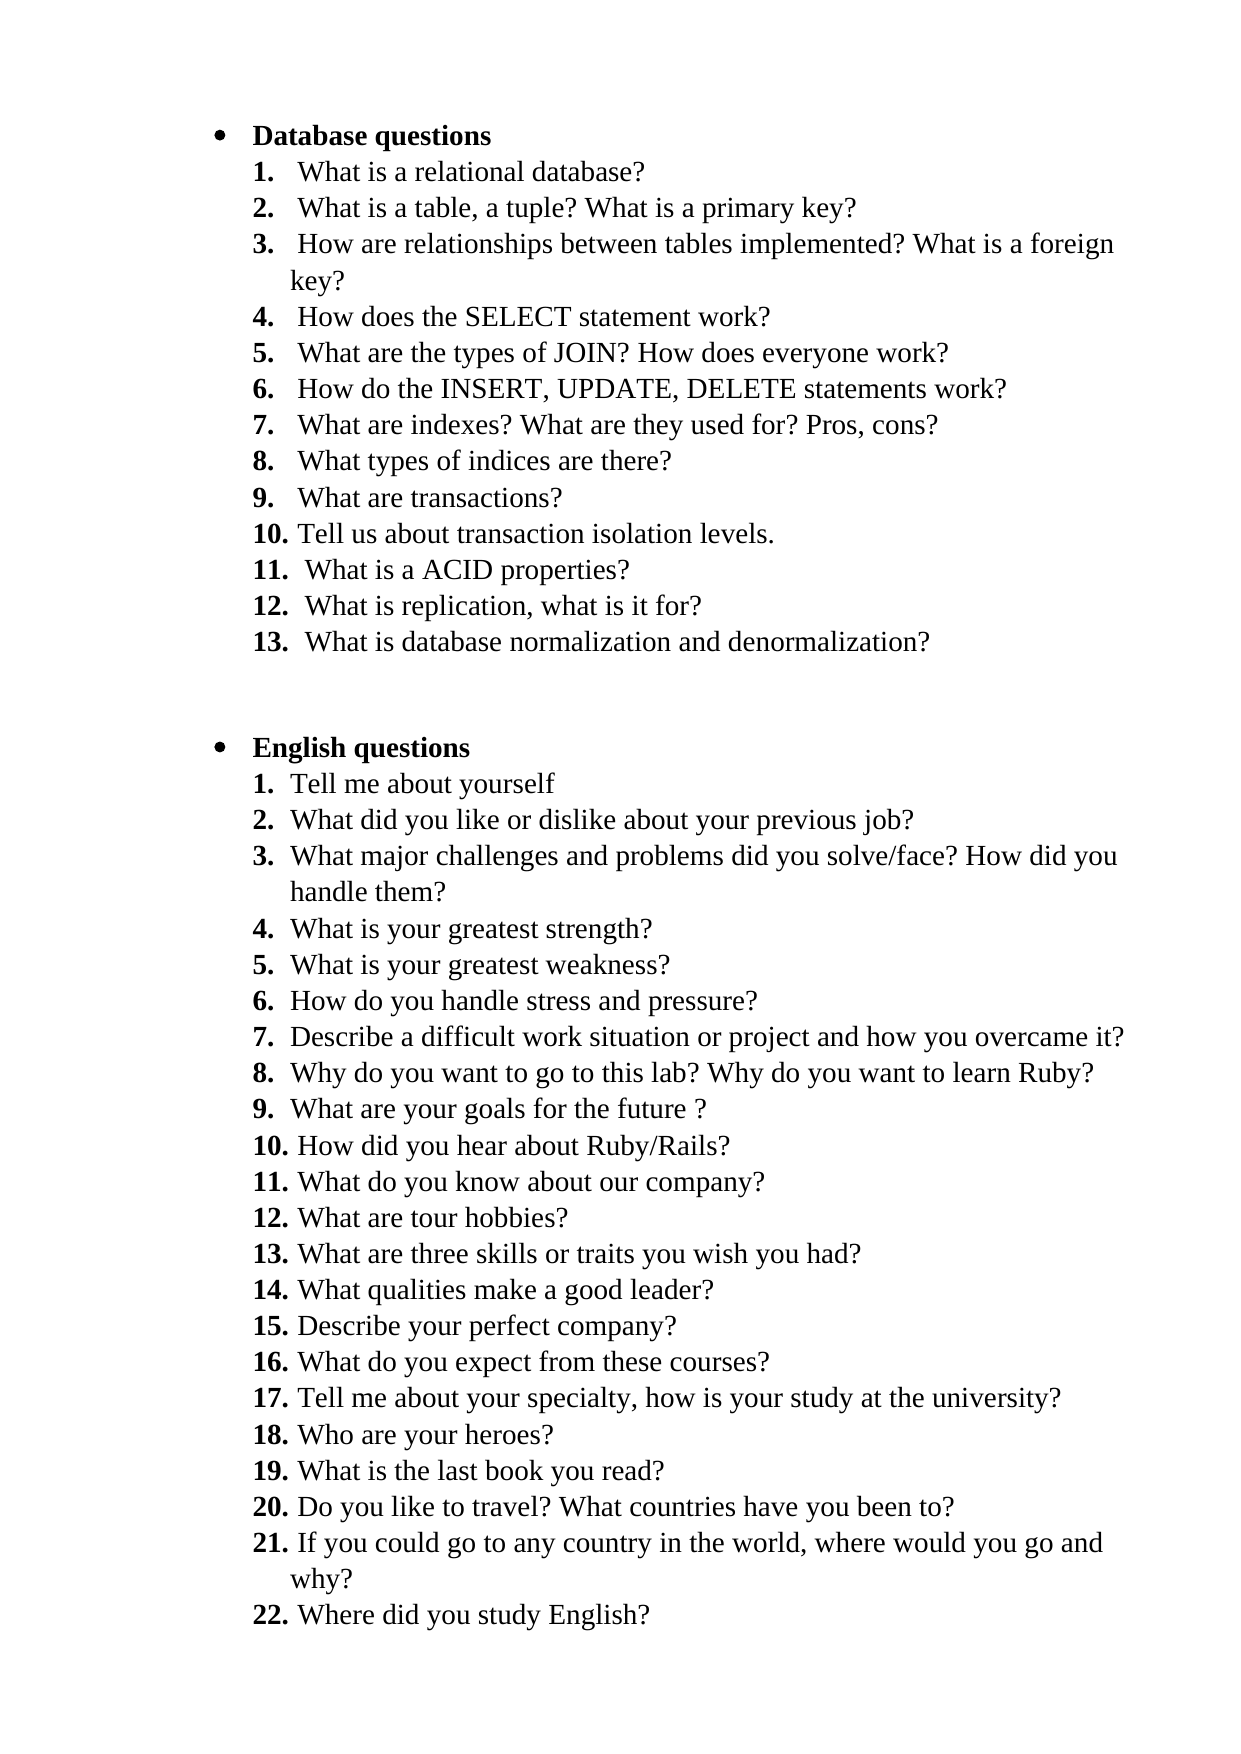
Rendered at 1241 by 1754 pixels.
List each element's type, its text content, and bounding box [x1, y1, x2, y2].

list How do you handle stress and pressure? [252, 983, 1152, 1017]
list Do you like to travel? What countries have you been to? [252, 1489, 1152, 1523]
list What do you expect from these courses? [252, 1344, 1152, 1378]
list Who are your heroes? [252, 1417, 1152, 1450]
list What are the types of JOIN? How does everyone work? [252, 335, 1152, 369]
list Describe your perfect company? [252, 1308, 1152, 1342]
list Database questions [215, 118, 1152, 152]
list What major challenges and problems did you solve/face? How did you handle them? [252, 838, 1152, 908]
list What is your greatest weakness? [252, 947, 1152, 980]
list What are three skills or traits you wish you had? [252, 1236, 1152, 1269]
list What is replication, what is it for? [252, 588, 1152, 622]
list Tell us about transaction isolation levels. [252, 516, 1152, 549]
list What is the last book you read? [252, 1453, 1152, 1486]
list What is database normalization and denormalization? [252, 624, 1152, 658]
list Describe a difficult work situation or project and how you overcame it? [252, 1019, 1152, 1053]
list Where did you study English? [252, 1597, 1152, 1631]
list What are indexes? What are they used for? Pros, cons? [252, 407, 1152, 441]
list What types of indices are there? [252, 443, 1152, 477]
list What is a relational database? [252, 154, 1152, 188]
list What are your goals for the future ? [252, 1091, 1152, 1125]
list What are tour hobbies? [252, 1200, 1152, 1233]
list What did you like or dislike about your previous job? [252, 802, 1152, 836]
list What do you know about our company? [252, 1164, 1152, 1197]
list What is your greatest strength? [252, 911, 1152, 944]
list If you could go to any country in the world, where would you go and why? [252, 1525, 1152, 1595]
list How are relationships between tables implemented? What is a foreign key? [252, 227, 1152, 296]
list Why do you want to go to this lab? Why do you want to learn Ruby? [252, 1055, 1152, 1089]
list What qualities make a good leader? [252, 1272, 1152, 1306]
list Tell me about your specialty, how is your study at the university? [252, 1381, 1152, 1414]
list How do the INSERT, UPDATE, DELETE statements work? [252, 371, 1152, 405]
list How does the SELECT statement work? [252, 299, 1152, 332]
list English questions [215, 730, 1152, 763]
list Tell me about yourself [252, 766, 1152, 800]
list What is a table, a tuple? What is a primary key? [252, 191, 1152, 224]
list How did you hear about Ruby/Rails? [252, 1128, 1152, 1161]
list What is a ACID properties? [252, 552, 1152, 586]
list What are transactions? [252, 480, 1152, 513]
